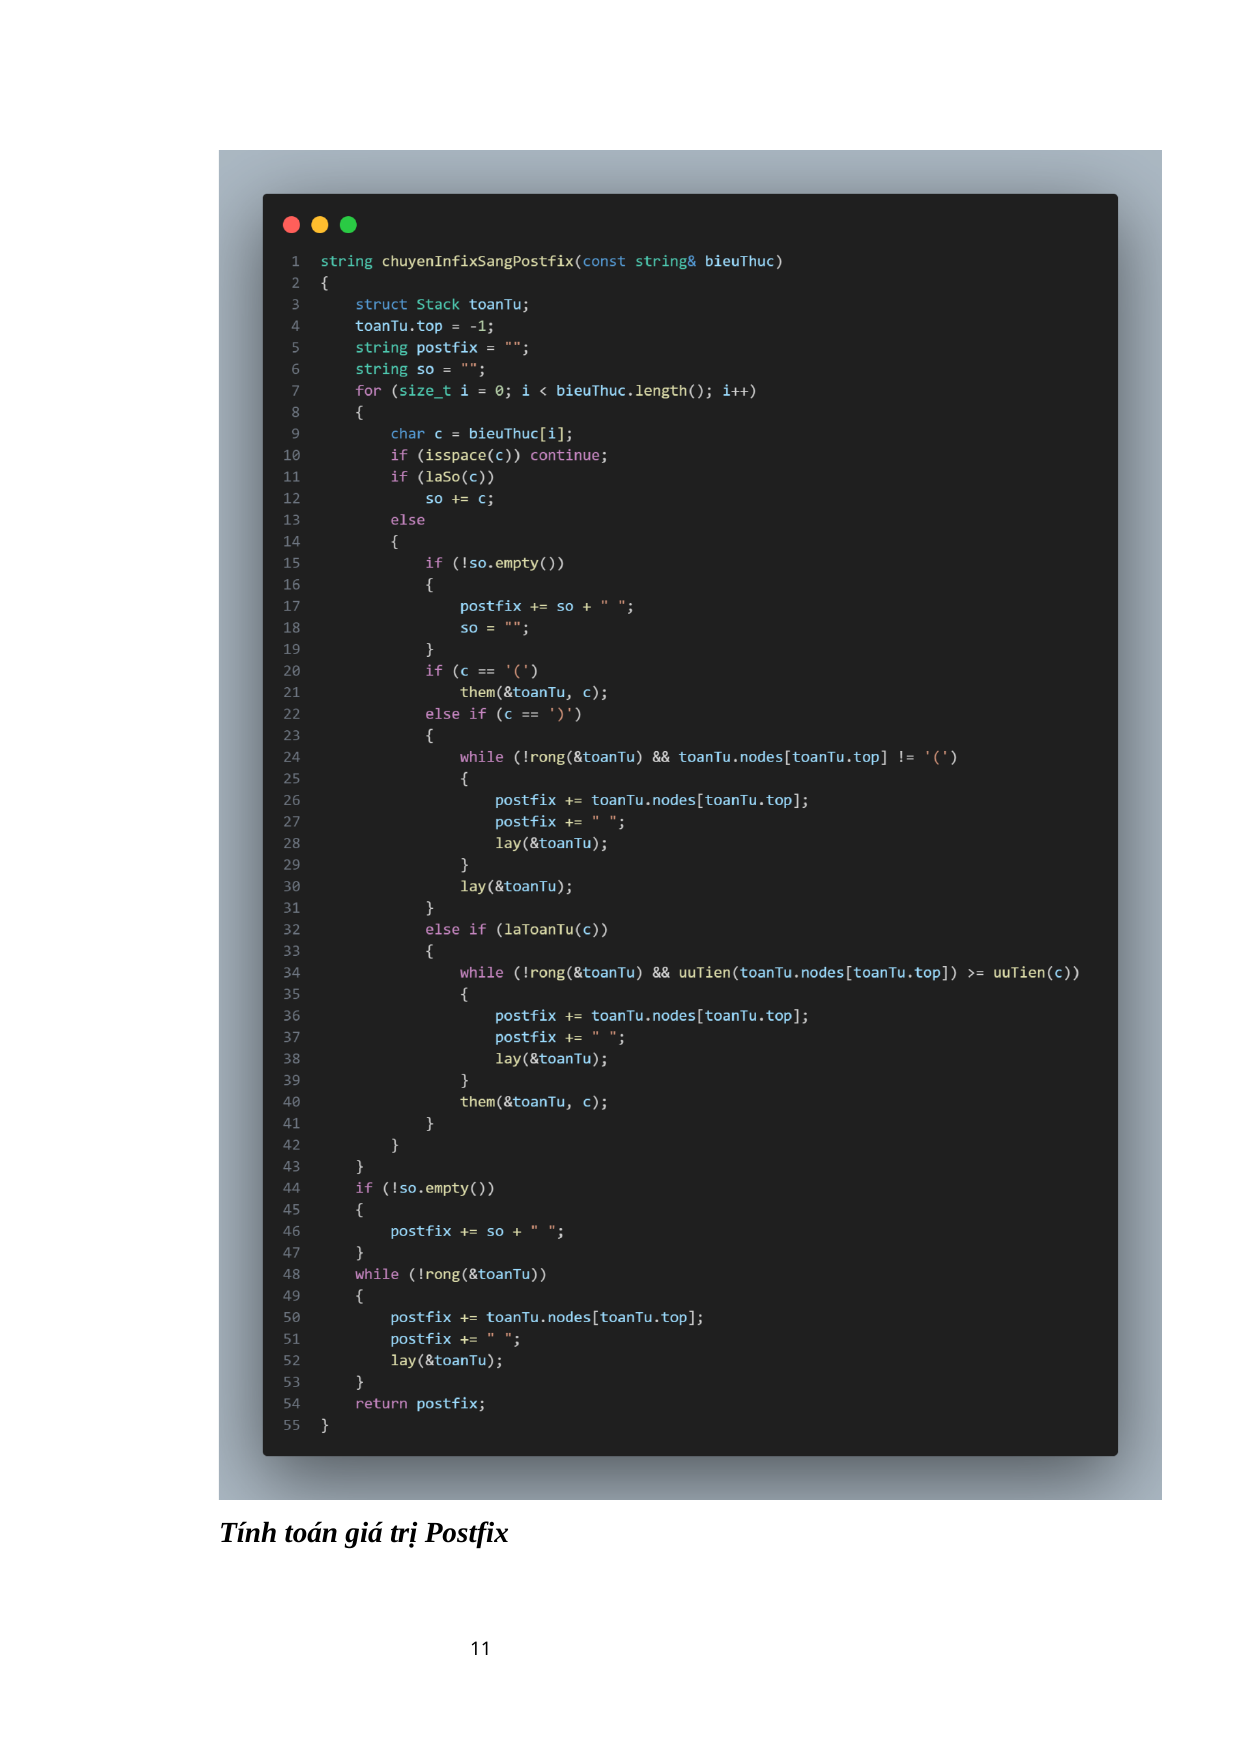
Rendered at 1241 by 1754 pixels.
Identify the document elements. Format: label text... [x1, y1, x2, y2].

text Tính toán giá trị Postfix [150, 1516, 1090, 1549]
picture [218, 150, 1162, 1500]
